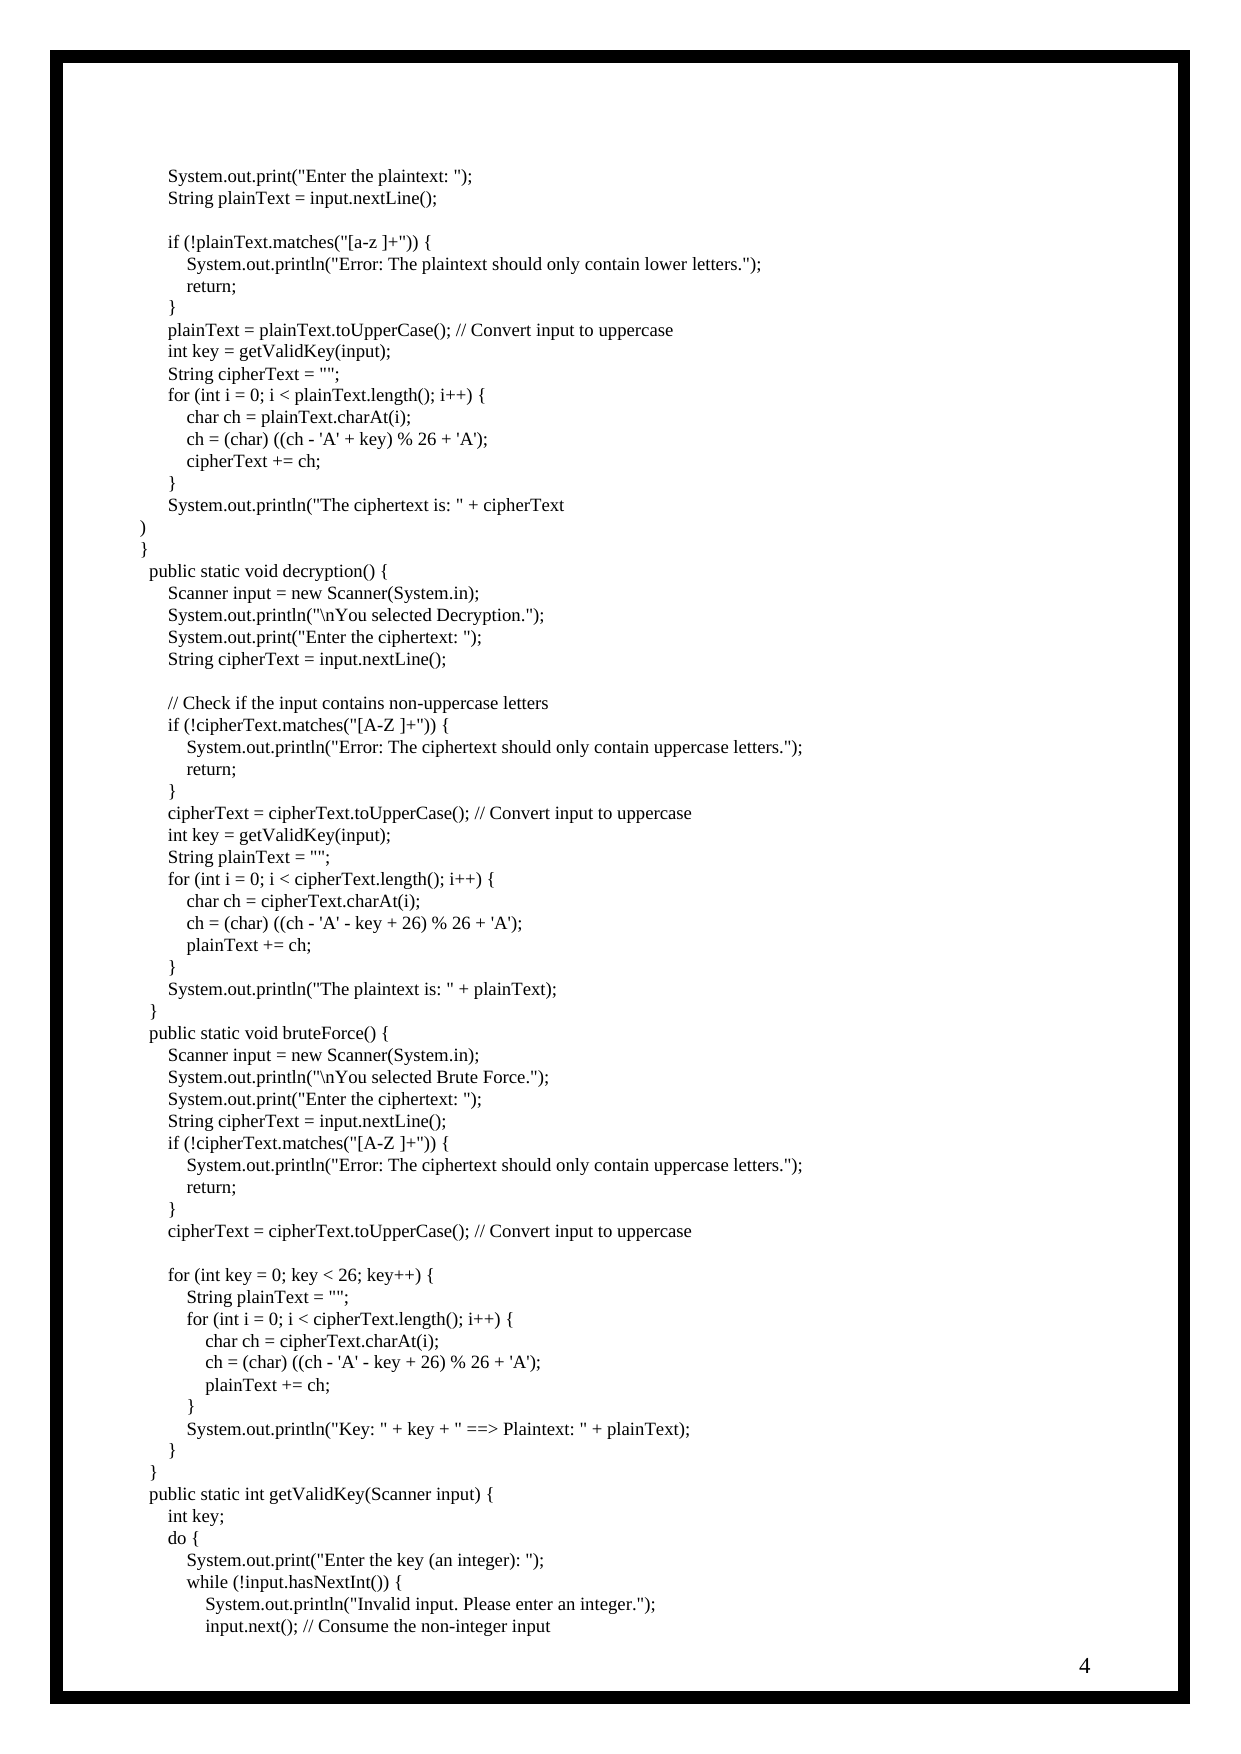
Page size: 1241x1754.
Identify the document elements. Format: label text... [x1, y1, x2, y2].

text cipherText += ch; [139, 450, 1103, 472]
text } [139, 1439, 1103, 1461]
text String plainText = input.nextLine(); [139, 187, 1103, 208]
text if (!cipherText.matches("[A-Z ]+")) { [139, 1132, 1103, 1153]
text ch = (char) ((ch - 'A' - key + 26) % 26 + 'A'); [139, 1351, 1103, 1373]
text cipherText = cipherText.toUpperCase(); // Convert input to uppercase [139, 802, 1103, 823]
text cipherText = cipherText.toUpperCase(); // Convert input to uppercase [139, 1219, 1103, 1241]
text return; [139, 274, 1103, 296]
text for (int i = 0; i < plainText.length(); i++) { [139, 384, 1103, 406]
text } [139, 780, 1103, 802]
text Scanner input = new Scanner(System.in); [139, 582, 1103, 604]
text } [139, 1000, 1103, 1021]
text int key; [139, 1505, 1103, 1527]
text } [139, 1198, 1103, 1219]
text } [139, 1461, 1103, 1483]
text for (int key = 0; key < 26; key++) { [139, 1263, 1103, 1285]
text public static void bruteForce() { [139, 1022, 1103, 1043]
text System.out.print("Enter the plaintext: "); [139, 164, 1103, 186]
text } [139, 296, 1103, 318]
text plainText += ch; [139, 1373, 1103, 1395]
text plainText = plainText.toUpperCase(); // Convert input to uppercase [139, 318, 1103, 340]
text System.out.print("Enter the ciphertext: "); [139, 626, 1103, 648]
text System.out.println("Invalid input. Please enter an integer."); [139, 1593, 1103, 1615]
text System.out.println("Error: The ciphertext should only contain uppercase letters."); [139, 736, 1103, 758]
text System.out.println("Error: The ciphertext should only contain uppercase letters."); [139, 1154, 1103, 1175]
text System.out.println("\nYou selected Brute Force."); [139, 1066, 1103, 1087]
text String cipherText = ""; [139, 362, 1103, 384]
text public static int getValidKey(Scanner input) { [139, 1483, 1103, 1505]
text Scanner input = new Scanner(System.in); [139, 1044, 1103, 1065]
text // Check if the input contains non-uppercase letters [139, 692, 1103, 714]
text String cipherText = input.nextLine(); [139, 1110, 1103, 1131]
text String cipherText = input.nextLine(); [139, 648, 1103, 670]
text int key = getValidKey(input); [139, 824, 1103, 846]
text if (!cipherText.matches("[A-Z ]+")) { [139, 714, 1103, 736]
text int key = getValidKey(input); [139, 340, 1103, 362]
text if (!plainText.matches("[a-z ]+")) { [139, 231, 1103, 252]
text } [139, 1395, 1103, 1417]
text for (int i = 0; i < cipherText.length(); i++) { [139, 868, 1103, 889]
text public static void decryption() { [139, 560, 1103, 582]
text System.out.println("The plaintext is: " + plainText); [139, 978, 1103, 999]
text char ch = cipherText.charAt(i); [139, 1329, 1103, 1351]
text String plainText = ""; [139, 1286, 1103, 1307]
text return; [139, 758, 1103, 779]
text char ch = cipherText.charAt(i); [139, 890, 1103, 911]
text String plainText = ""; [139, 846, 1103, 867]
text System.out.println("The ciphertext is: " + cipherText [139, 494, 1103, 516]
text } [139, 538, 1103, 560]
text plainText += ch; [139, 934, 1103, 955]
text System.out.println("\nYou selected Decryption."); [139, 604, 1103, 626]
text for (int i = 0; i < cipherText.length(); i++) { [139, 1307, 1103, 1329]
text } [139, 956, 1103, 977]
text while (!input.hasNextInt()) { [139, 1571, 1103, 1593]
text } [139, 472, 1103, 494]
text do { [139, 1527, 1103, 1549]
text System.out.println("Error: The plaintext should only contain lower letters."); [139, 252, 1103, 274]
text input.next(); // Consume the non-integer input [139, 1615, 1103, 1637]
text return; [139, 1176, 1103, 1197]
text char ch = plainText.charAt(i); [139, 406, 1103, 428]
text System.out.print("Enter the key (an integer): "); [139, 1549, 1103, 1571]
text System.out.println("Key: " + key + " ==> Plaintext: " + plainText); [139, 1417, 1103, 1439]
text System.out.print("Enter the ciphertext: "); [139, 1088, 1103, 1109]
text ) [139, 516, 1103, 538]
text ch = (char) ((ch - 'A' - key + 26) % 26 + 'A'); [139, 912, 1103, 933]
text ch = (char) ((ch - 'A' + key) % 26 + 'A'); [139, 428, 1103, 450]
